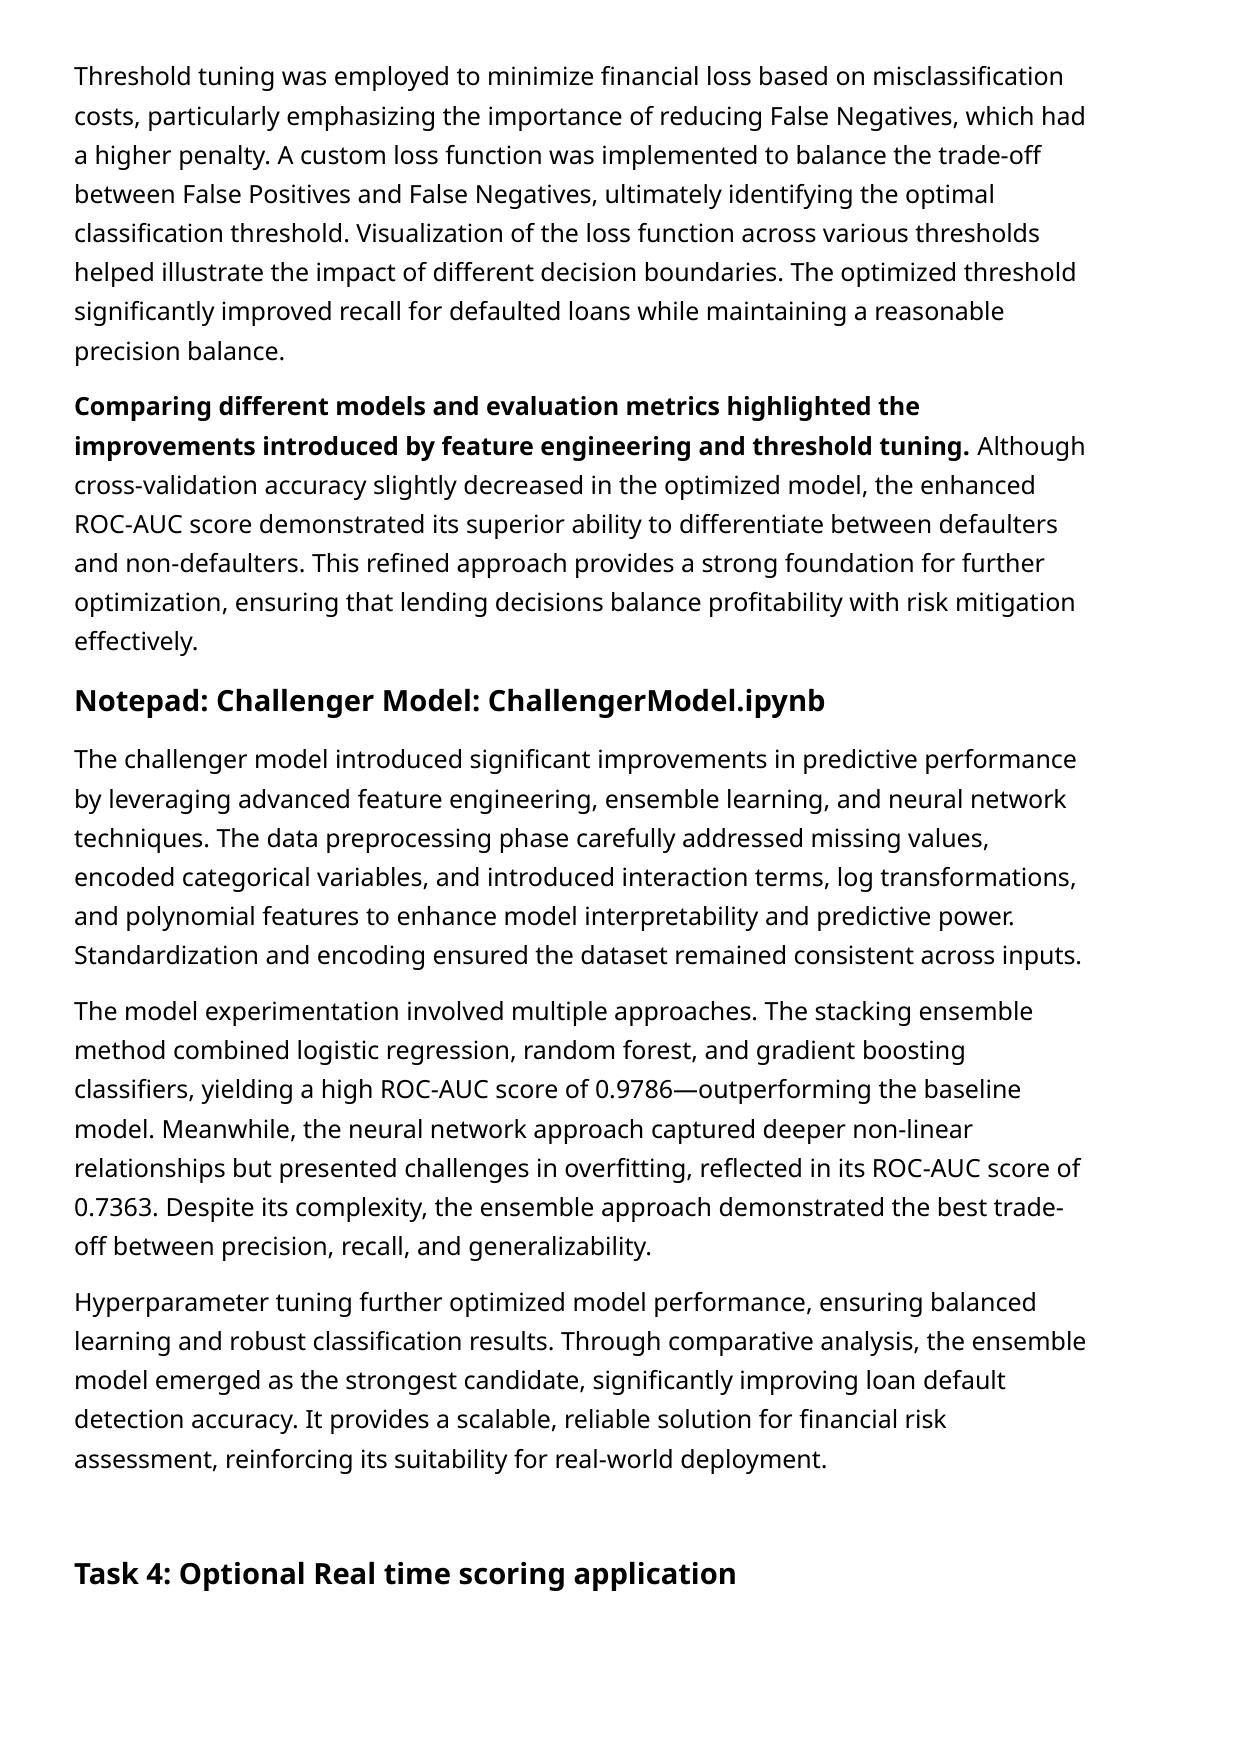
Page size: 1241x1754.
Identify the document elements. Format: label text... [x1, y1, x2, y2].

text The challenger model introduced significant improvements in predictive performance by leveraging advanced feature engineering, ensemble learning, and neural network techniques. The data preprocessing phase carefully addressed missing values, encoded categorical variables, and introduced interaction terms, log transformations, and polynomial features to enhance model interpretability and predictive power. Standardization and encoding ensured the dataset remained consistent across inputs. [74, 742, 1090, 972]
text Comparing different models and evaluation metrics highlighted the improvements introduced by feature engineering and threshold tuning. Although cross-validation accuracy slightly decreased in the optimized model, the enhanced ROC-AUC score demonstrated its superior ability to differentiate between defaulters and non-defaulters. This refined approach provides a strong foundation for further optimization, ensuring that lending decisions balance profitability with risk mitigation effectively. [74, 389, 1090, 658]
text Task 4: Optional Real time scoring application [74, 1553, 1090, 1593]
text Hyperparameter tuning further optimized model performance, ensuring balanced learning and robust classification results. Through comparative analysis, the ensemble model emerged as the strongest candidate, significantly improving loan default detection accuracy. It provides a scalable, reliable solution for financial risk assessment, reinforcing its suitability for real-world deployment. [74, 1285, 1090, 1475]
text Notepad: Challenger Model: ChallengerModel.ipynb [74, 680, 1090, 719]
text Threshold tuning was employed to minimize financial loss based on misclassification costs, particularly emphasizing the importance of reducing False Negatives, which had a higher penalty. A custom loss function was implemented to balance the trade-off between False Positives and False Negatives, ultimately identifying the optimal classification threshold. Visualization of the loss function across various thresholds helped illustrate the impact of different decision boundaries. The optimized threshold significantly improved recall for defaulted loans while maintaining a reasonable precision balance. [74, 59, 1090, 367]
text The model experimentation involved multiple approaches. The stacking ensemble method combined logistic regression, random forest, and gradient boosting classifiers, yielding a high ROC-AUC score of 0.9786—outperforming the baseline model. Meanwhile, the neural network approach captured deeper non-linear relationships but presented challenges in overfitting, reflected in its ROC-AUC score of 0.7363. Despite its complexity, the ensemble approach demonstrated the best trade-off between precision, recall, and generalizability. [74, 994, 1090, 1263]
